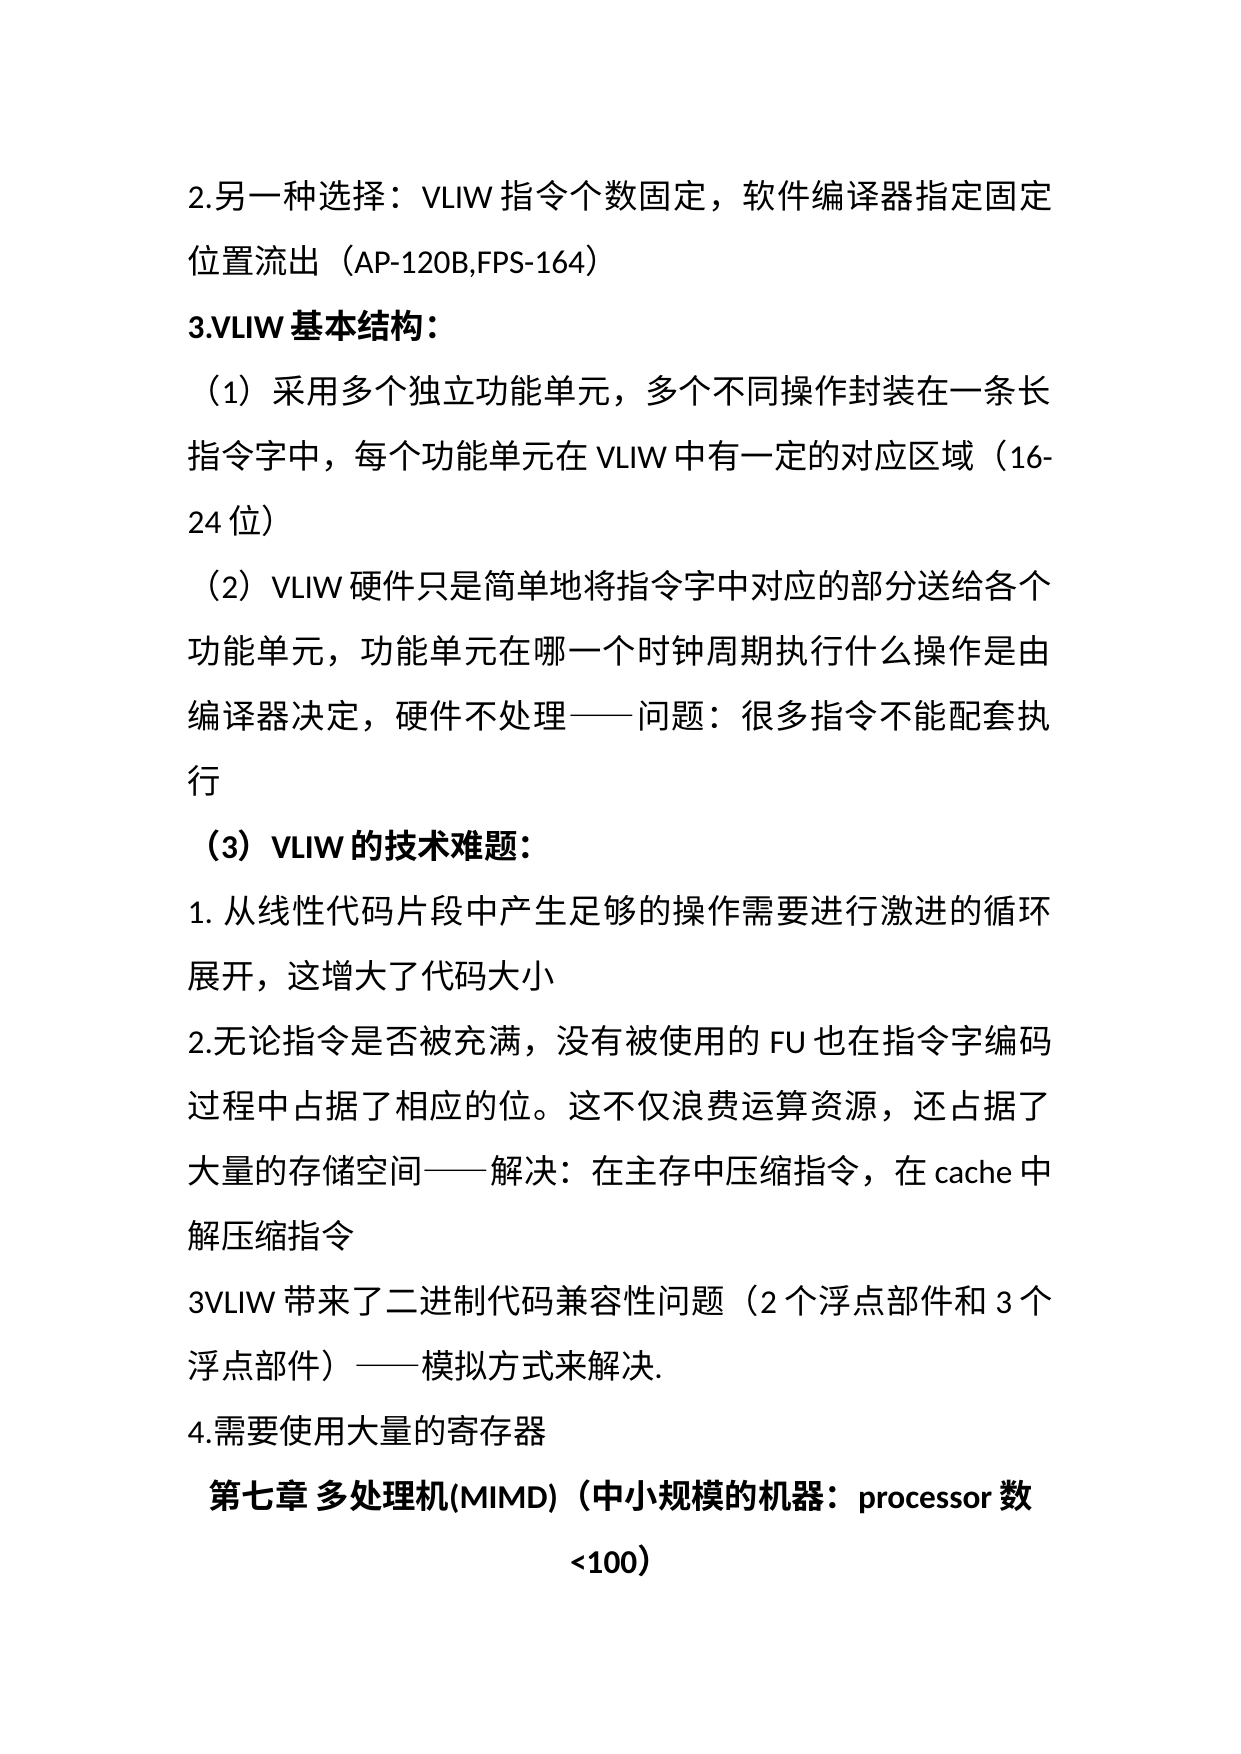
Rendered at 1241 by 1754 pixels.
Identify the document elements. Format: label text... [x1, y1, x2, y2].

text 2.无论指令是否被充满，没有被使用的FU也在指令字编码过程中占据了相应的位。这不仅浪费运算资源，还占据了大量的存储空间——解决：在主存中压缩指令，在cache中解压缩指令 [187, 1007, 1053, 1267]
text （2）VLIW硬件只是简单地将指令字中对应的部分送给各个功能单元，功能单元在哪一个时钟周期执行什么操作是由编译器决定，硬件不处理——问题：很多指令不能配套执行 [187, 552, 1053, 812]
text 第七章 多处理机(MIMD)（中小规模的机器：processor数<100） [187, 1462, 1053, 1592]
text 3.VLIW基本结构： [187, 292, 1053, 357]
text 1. 从线性代码片段中产生足够的操作需要进行激进的循环展开，这增大了代码大小 [187, 877, 1053, 1007]
text （1）采用多个独立功能单元，多个不同操作封装在一条长指令字中，每个功能单元在VLIW中有一定的对应区域（16-24位） [187, 357, 1053, 552]
text （3）VLIW的技术难题： [187, 812, 1053, 877]
text 3VLIW带来了二进制代码兼容性问题（2个浮点部件和3个浮点部件）——模拟方式来解决. [187, 1267, 1053, 1397]
text 2.另一种选择：VLIW指令个数固定，软件编译器指定固定位置流出（AP-120B,FPS-164） [187, 162, 1053, 292]
text 4.需要使用大量的寄存器 [187, 1397, 1053, 1462]
